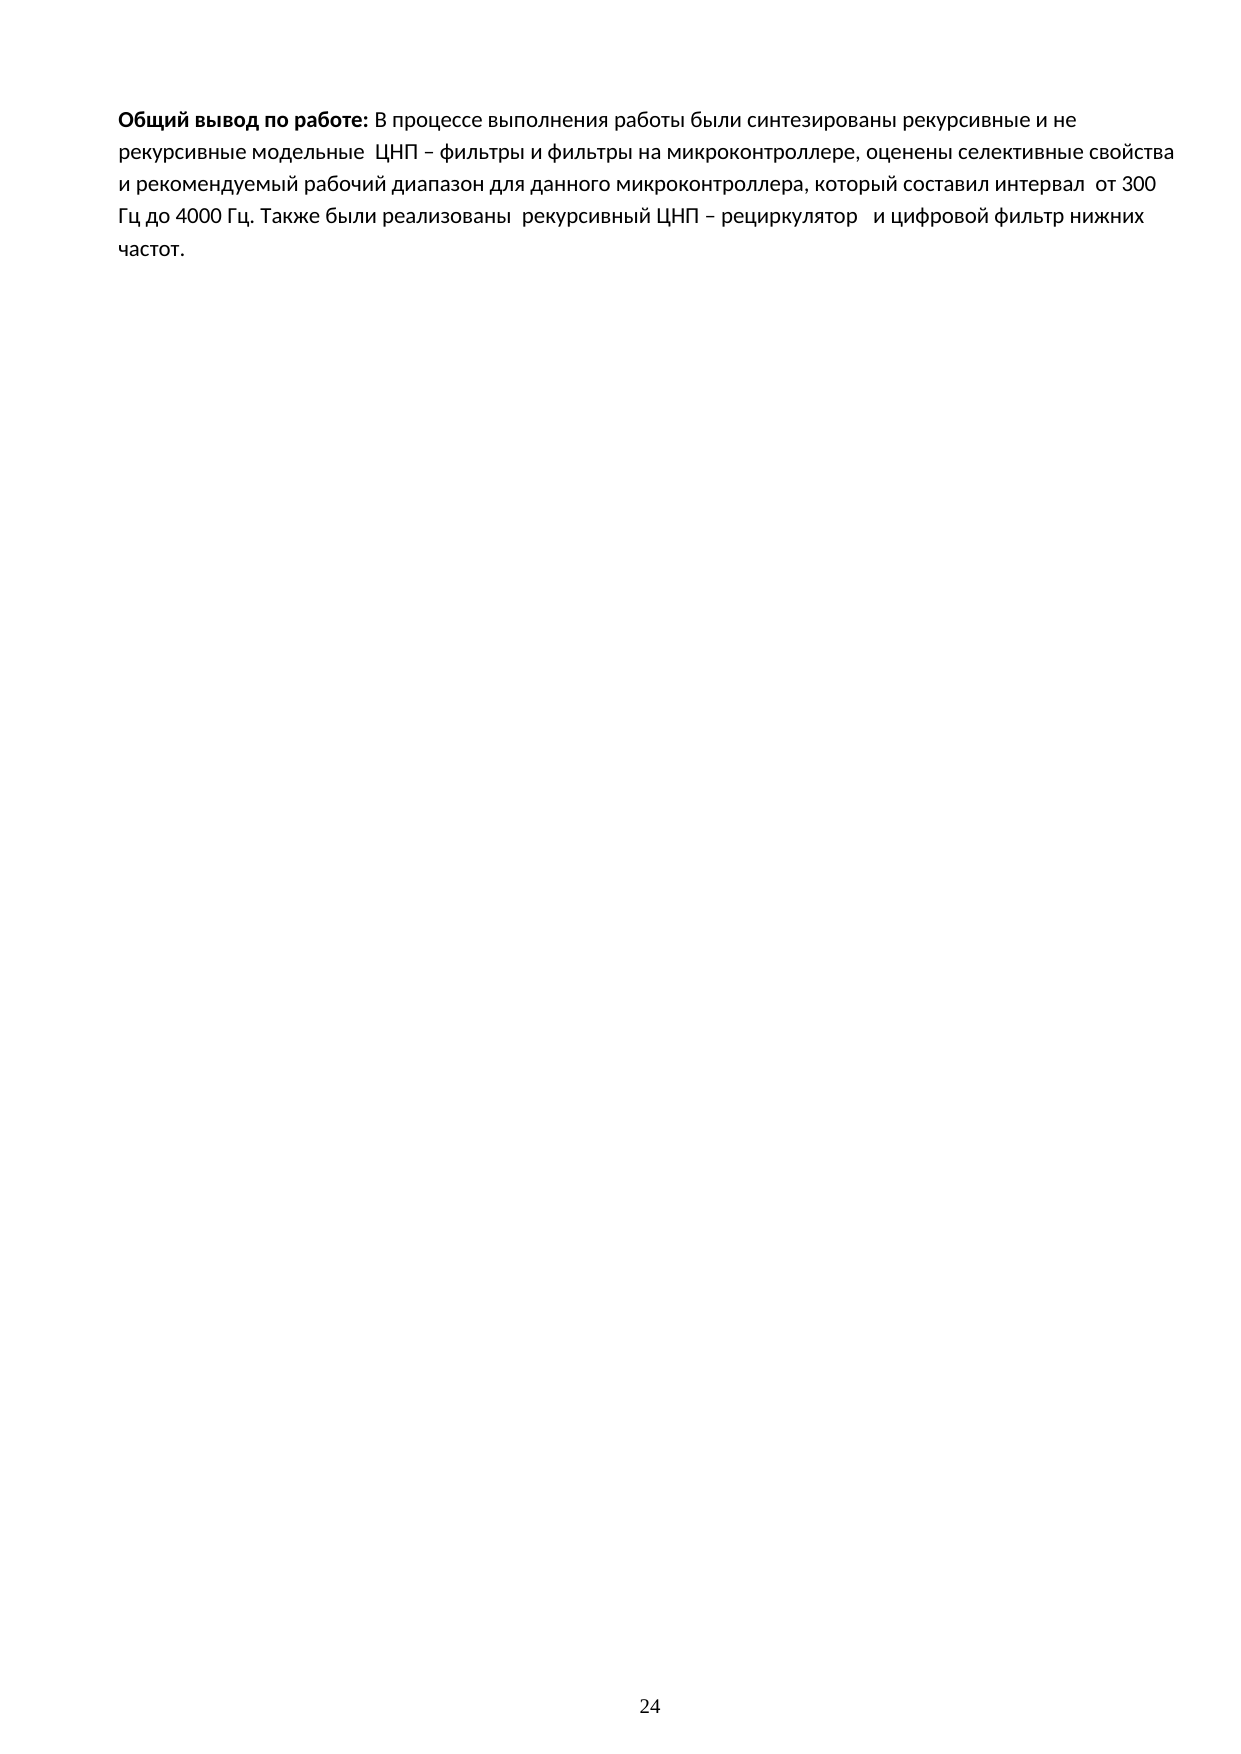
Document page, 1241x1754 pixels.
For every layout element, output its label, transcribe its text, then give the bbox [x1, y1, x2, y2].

list Общий вывод по работе: В процессе выполнения работы были синтезированы рекурсивные и не рекурсивные модельные ЦНП – фильтры и фильтры на микроконтроллере, оценены селективные свойства и рекомендуемый рабочий диапазон для данного микроконтроллера, который составил интервал от 300 Гц до 4000 Гц. Также были реализованы рекурсивный ЦНП – рециркулятор и цифровой фильтр нижних частот. [118, 105, 1181, 262]
